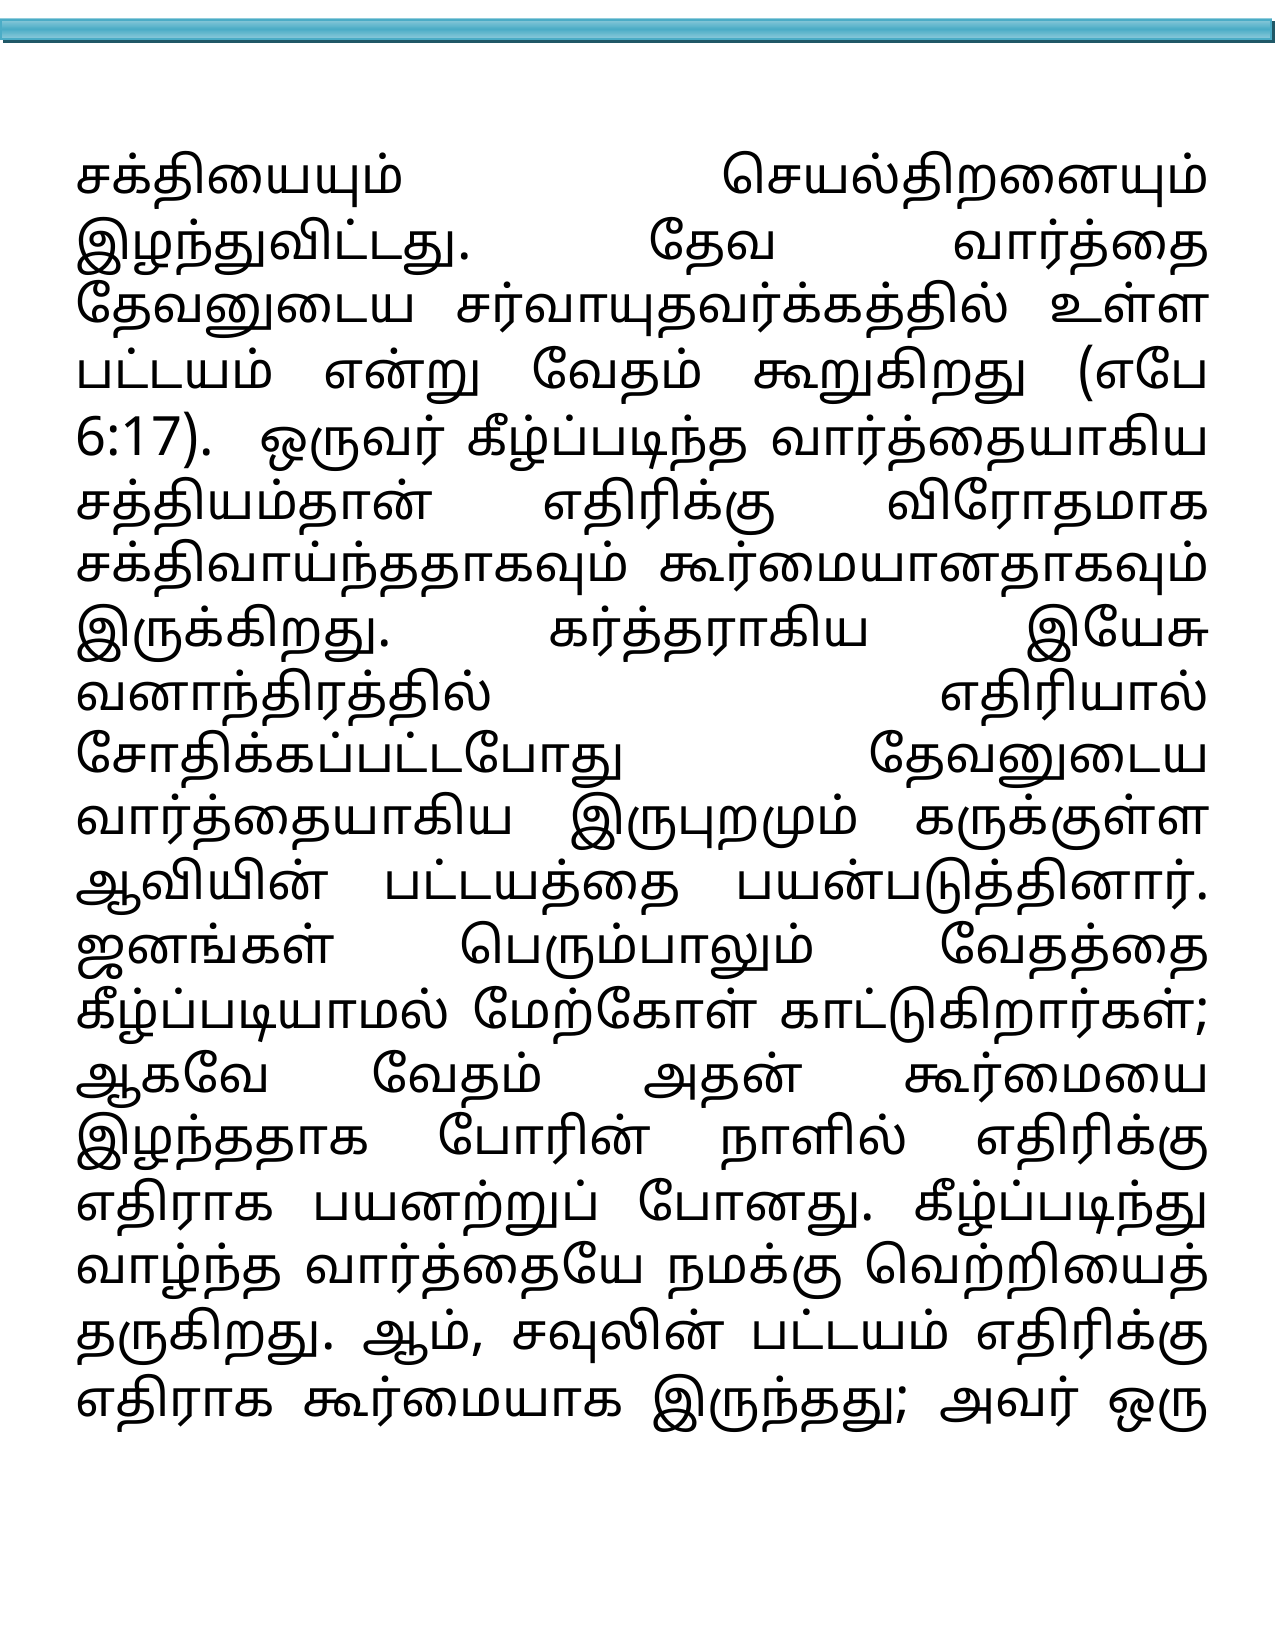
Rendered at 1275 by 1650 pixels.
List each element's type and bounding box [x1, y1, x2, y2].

text [75, 150, 1209, 1436]
